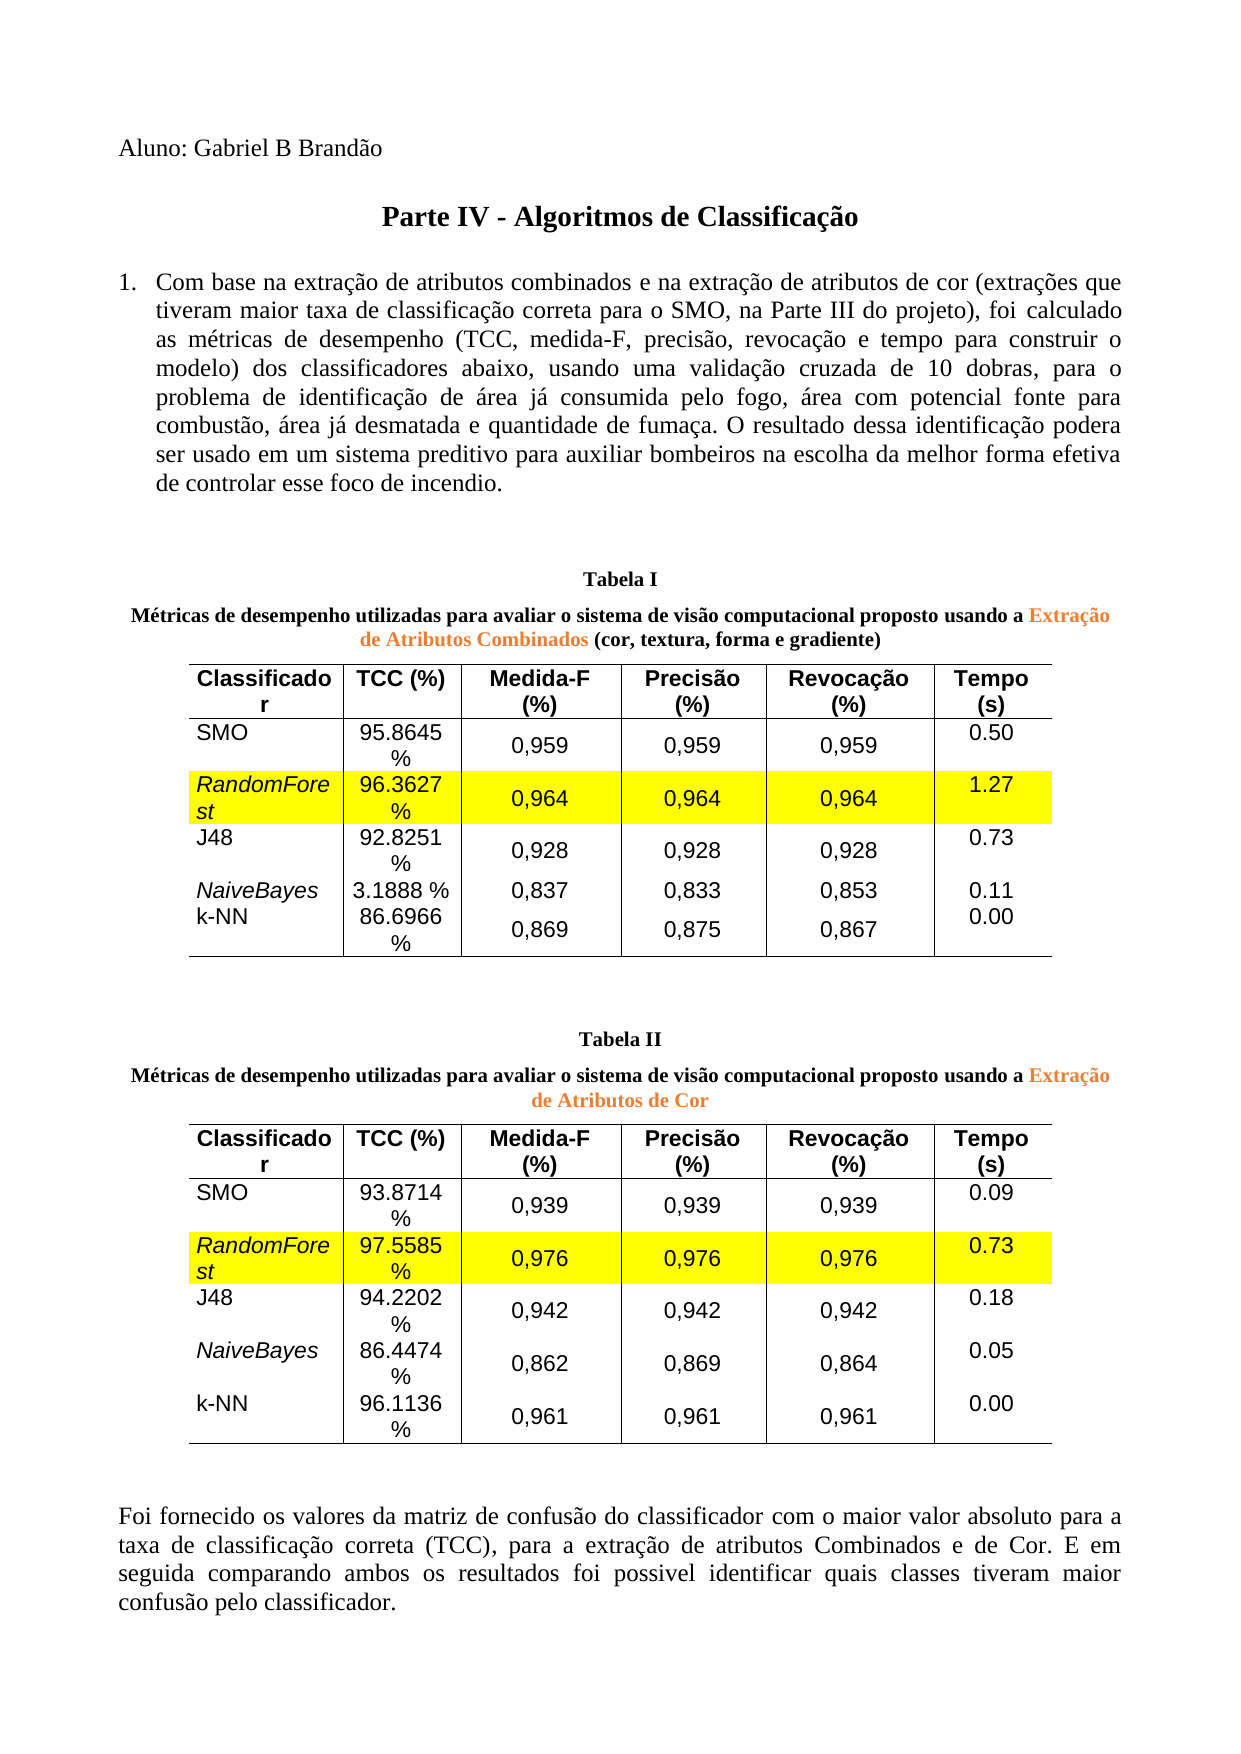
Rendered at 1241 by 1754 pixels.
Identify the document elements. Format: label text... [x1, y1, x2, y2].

table_cell 0,959 [622, 719, 766, 771]
text Aluno: Gabriel B Brandão [118, 133, 1122, 162]
table_cell 92.8251 % [344, 824, 461, 877]
table_cell NaiveBayes [189, 877, 343, 903]
table_cell 97.5585 % [344, 1232, 461, 1284]
table_cell 0,928 [462, 824, 621, 877]
table_cell 0,833 [622, 877, 766, 903]
table_cell 0.18 [935, 1284, 1052, 1337]
table_cell 0.00 [935, 903, 1052, 956]
table_cell k-NN [189, 903, 343, 956]
table_cell 0,862 [462, 1337, 621, 1390]
table_cell 1.27 [935, 771, 1052, 824]
table_cell 0,964 [767, 771, 934, 824]
text Métricas de desempenho utilizadas para avaliar o sistema de visão computacional proposto usando a Extração de Atributos de Cor [118, 1063, 1122, 1112]
table_cell 0,942 [767, 1284, 934, 1337]
table_cell RandomForest [189, 771, 343, 824]
table_cell 0.09 [935, 1179, 1052, 1232]
table_cell 0.50 [935, 719, 1052, 771]
table_cell 86.6966 % [344, 903, 461, 956]
table_cell NaiveBayes [189, 1337, 343, 1390]
table_cell 95.8645 % [344, 719, 461, 771]
table_cell SMO [189, 719, 343, 771]
table_cell 0,869 [622, 1337, 766, 1390]
table_cell k-NN [189, 1390, 343, 1442]
table_header TCC (%) [344, 665, 461, 718]
table_cell 0,961 [462, 1390, 621, 1442]
table_cell 0,964 [622, 771, 766, 824]
table_cell 0,853 [767, 877, 934, 903]
table_cell 0.73 [935, 1232, 1052, 1284]
table_cell 93.8714 % [344, 1179, 461, 1232]
table_cell 0,976 [767, 1232, 934, 1284]
table_cell 0,939 [462, 1179, 621, 1232]
table_cell 94.2202 % [344, 1284, 461, 1337]
table_cell 0,959 [767, 719, 934, 771]
table_cell 0,942 [622, 1284, 766, 1337]
list Com base na extração de atributos combinados e na extração de atributos de cor (extrações que tiveram maior taxa de classificação correta para o SMO, na Parte III do projeto), foi calculado as métricas de desempenho (TCC, medida-F, precisão, revocação e tempo para construir o modelo) dos classificadores abaixo, usando uma validação cruzada de 10 dobras, para o problema de identificação de área já consumida pelo fogo, área com potencial fonte para combustão, área já desmatada e quantidade de fumaça. O resultado dessa identificação podera ser usado em um sistema preditivo para auxiliar bombeiros na escolha da melhor forma efetiva de controlar esse foco de incendio. [118, 267, 1122, 497]
table_cell 96.1136 % [344, 1390, 461, 1442]
table_cell 0,964 [462, 771, 621, 824]
table_cell 0,939 [622, 1179, 766, 1232]
table_cell 0,959 [462, 719, 621, 771]
table_cell 0.00 [935, 1390, 1052, 1442]
table_cell 86.4474 % [344, 1337, 461, 1390]
table_cell 0.05 [935, 1337, 1052, 1390]
table_cell 0,976 [622, 1232, 766, 1284]
table_cell 0.73 [935, 824, 1052, 877]
text Tabela I [118, 567, 1122, 591]
table_cell 0,864 [767, 1337, 934, 1390]
table_cell 0,875 [622, 903, 766, 956]
table_cell RandomForest [189, 1232, 343, 1284]
list Foi fornecido os valores da matriz de confusão do classificador com o maior valor absoluto para a taxa de classificação correta (TCC), para a extração de atributos Combinados e de Cor. E em seguida comparando ambos os resultados foi possivel identificar quais classes tiveram maior confusão pelo classificador. [118, 1501, 1122, 1616]
table_cell 0,942 [462, 1284, 621, 1337]
table_cell 0,928 [622, 824, 766, 877]
text Métricas de desempenho utilizadas para avaliar o sistema de visão computacional proposto usando a Extração de Atributos Combinados (cor, textura, forma e gradiente) [118, 603, 1122, 651]
table_cell SMO [189, 1179, 343, 1232]
table_header Classificador [189, 665, 343, 718]
table_cell 0,961 [622, 1390, 766, 1442]
table_cell 0,928 [767, 824, 934, 877]
text Tabela II [118, 1027, 1122, 1051]
table_cell J48 [189, 1284, 343, 1337]
table_header TCC (%) [344, 1125, 461, 1178]
table_header Classificador [189, 1125, 343, 1178]
text Parte IV - Algoritmos de Classificação [118, 199, 1122, 233]
table_cell 3.1888 % [344, 877, 461, 903]
table_cell 0,869 [462, 903, 621, 956]
table_cell 0,976 [462, 1232, 621, 1284]
table_cell 0,939 [767, 1179, 934, 1232]
table_cell 0.11 [935, 877, 1052, 903]
table_cell 0,867 [767, 903, 934, 956]
table_cell 96.3627 % [344, 771, 461, 824]
table_cell J48 [189, 824, 343, 877]
table_cell 0,961 [767, 1390, 934, 1442]
table_cell 0,837 [462, 877, 621, 903]
